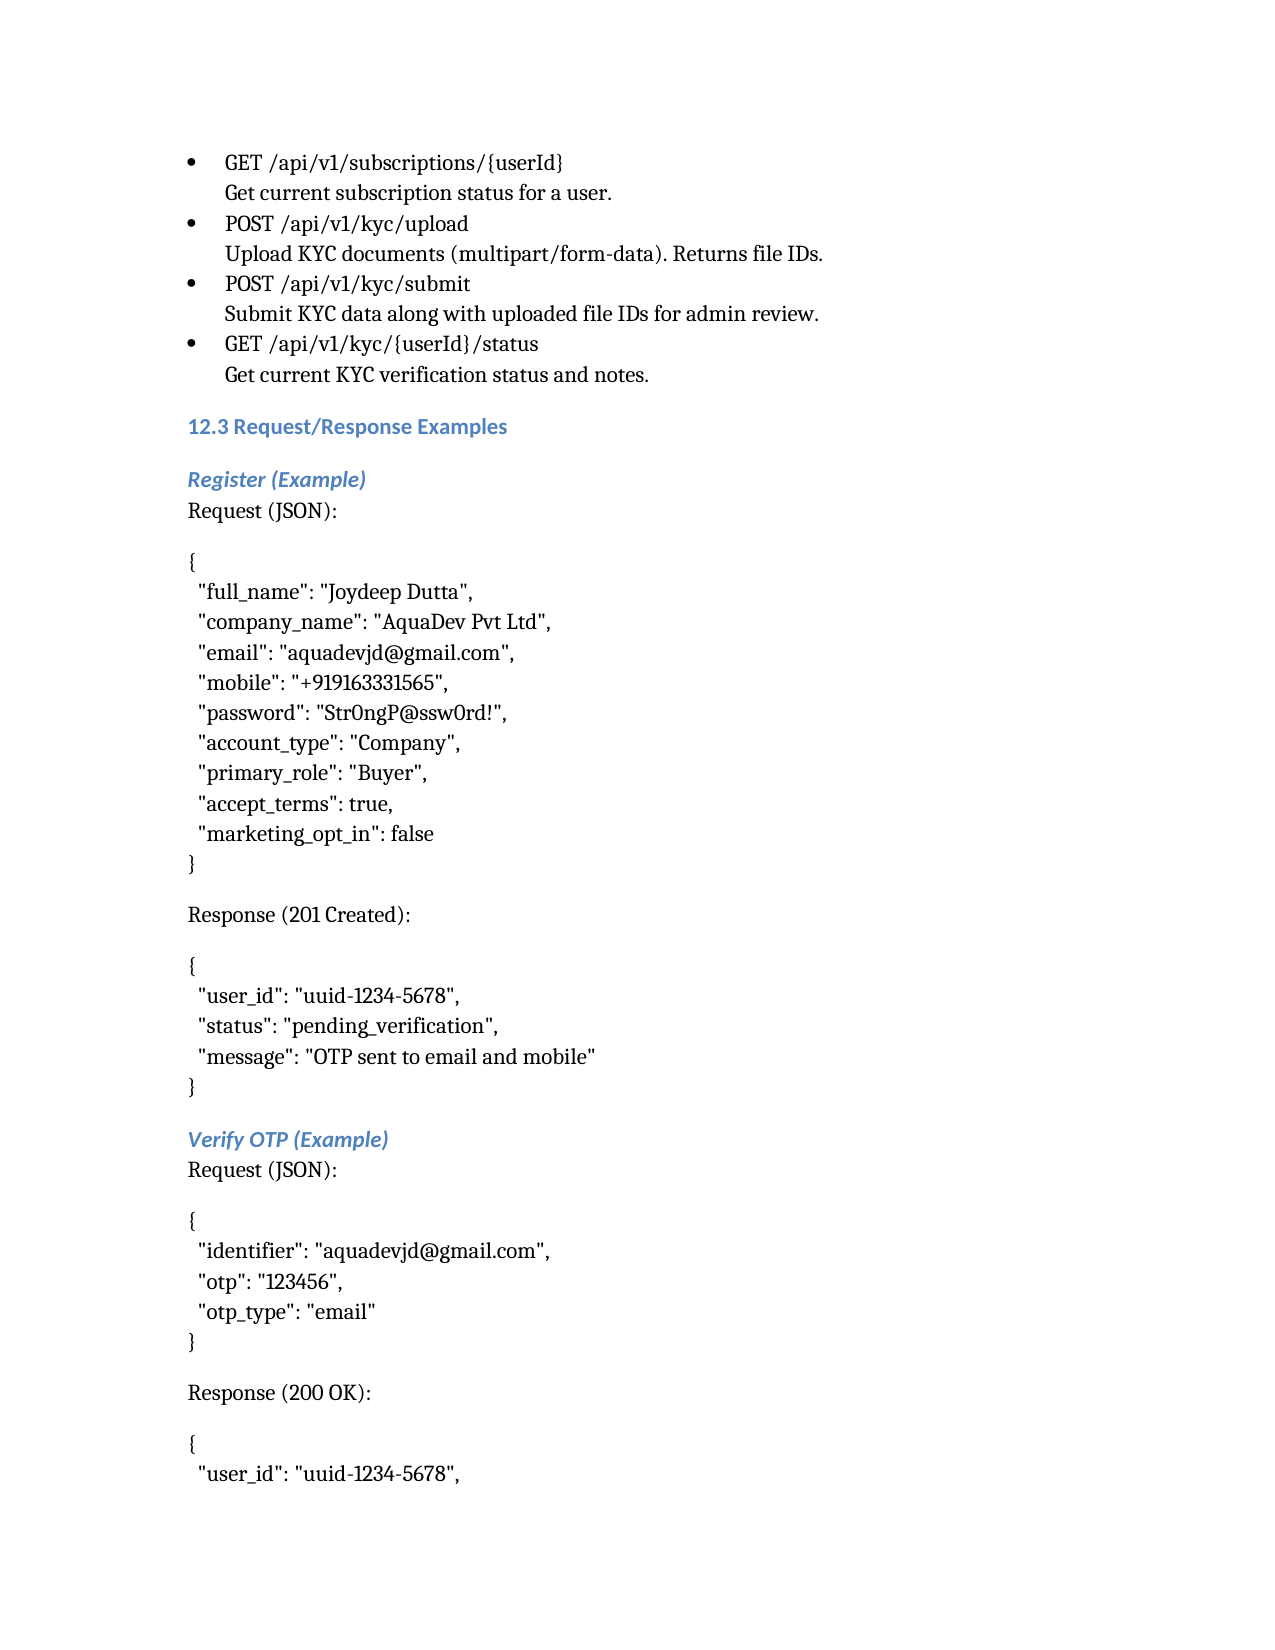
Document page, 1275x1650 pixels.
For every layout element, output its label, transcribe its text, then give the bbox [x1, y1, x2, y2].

subtitle Register (Example) [187, 466, 1087, 493]
text { "identifier": "aquadevjd@gmail.com", "otp": "123456", "otp_type": "email" } [187, 1208, 1087, 1355]
text Response (200 OK): [187, 1380, 1087, 1406]
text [187, 1431, 1087, 1487]
list POST /api/v1/kyc/upload Upload KYC documents (multipart/form-data). Returns file IDs. [187, 210, 1087, 267]
list GET /api/v1/subscriptions/{userId} Get current subscription status for a user. [187, 150, 1087, 207]
text Request (JSON): [187, 1157, 1087, 1183]
text { "full_name": "Joydeep Dutta", "company_name": "AquaDev Pvt Ltd", "email": "aquadevjd@gmail.com", "mobile": "+919163331565", "password": "Str0ngP@ssw0rd!", "account_type": "Company", "primary_role": "Buyer", "accept_terms": true, "marketing_opt_in": false } [187, 549, 1087, 877]
text Request (JSON): [187, 498, 1087, 524]
text Response (201 Created): [187, 902, 1087, 928]
text { "user_id": "uuid-1234-5678", "status": "pending_verification", "message": "OTP sent to email and mobile" } [187, 953, 1087, 1100]
subtitle 12.3 Request/Response Examples [187, 412, 1087, 441]
subtitle Verify OTP (Example) [187, 1125, 1087, 1153]
list GET /api/v1/kyc/{userId}/status Get current KYC verification status and notes. [187, 331, 1087, 388]
list POST /api/v1/kyc/submit Submit KYC data along with uploaded file IDs for admin review. [187, 271, 1087, 327]
